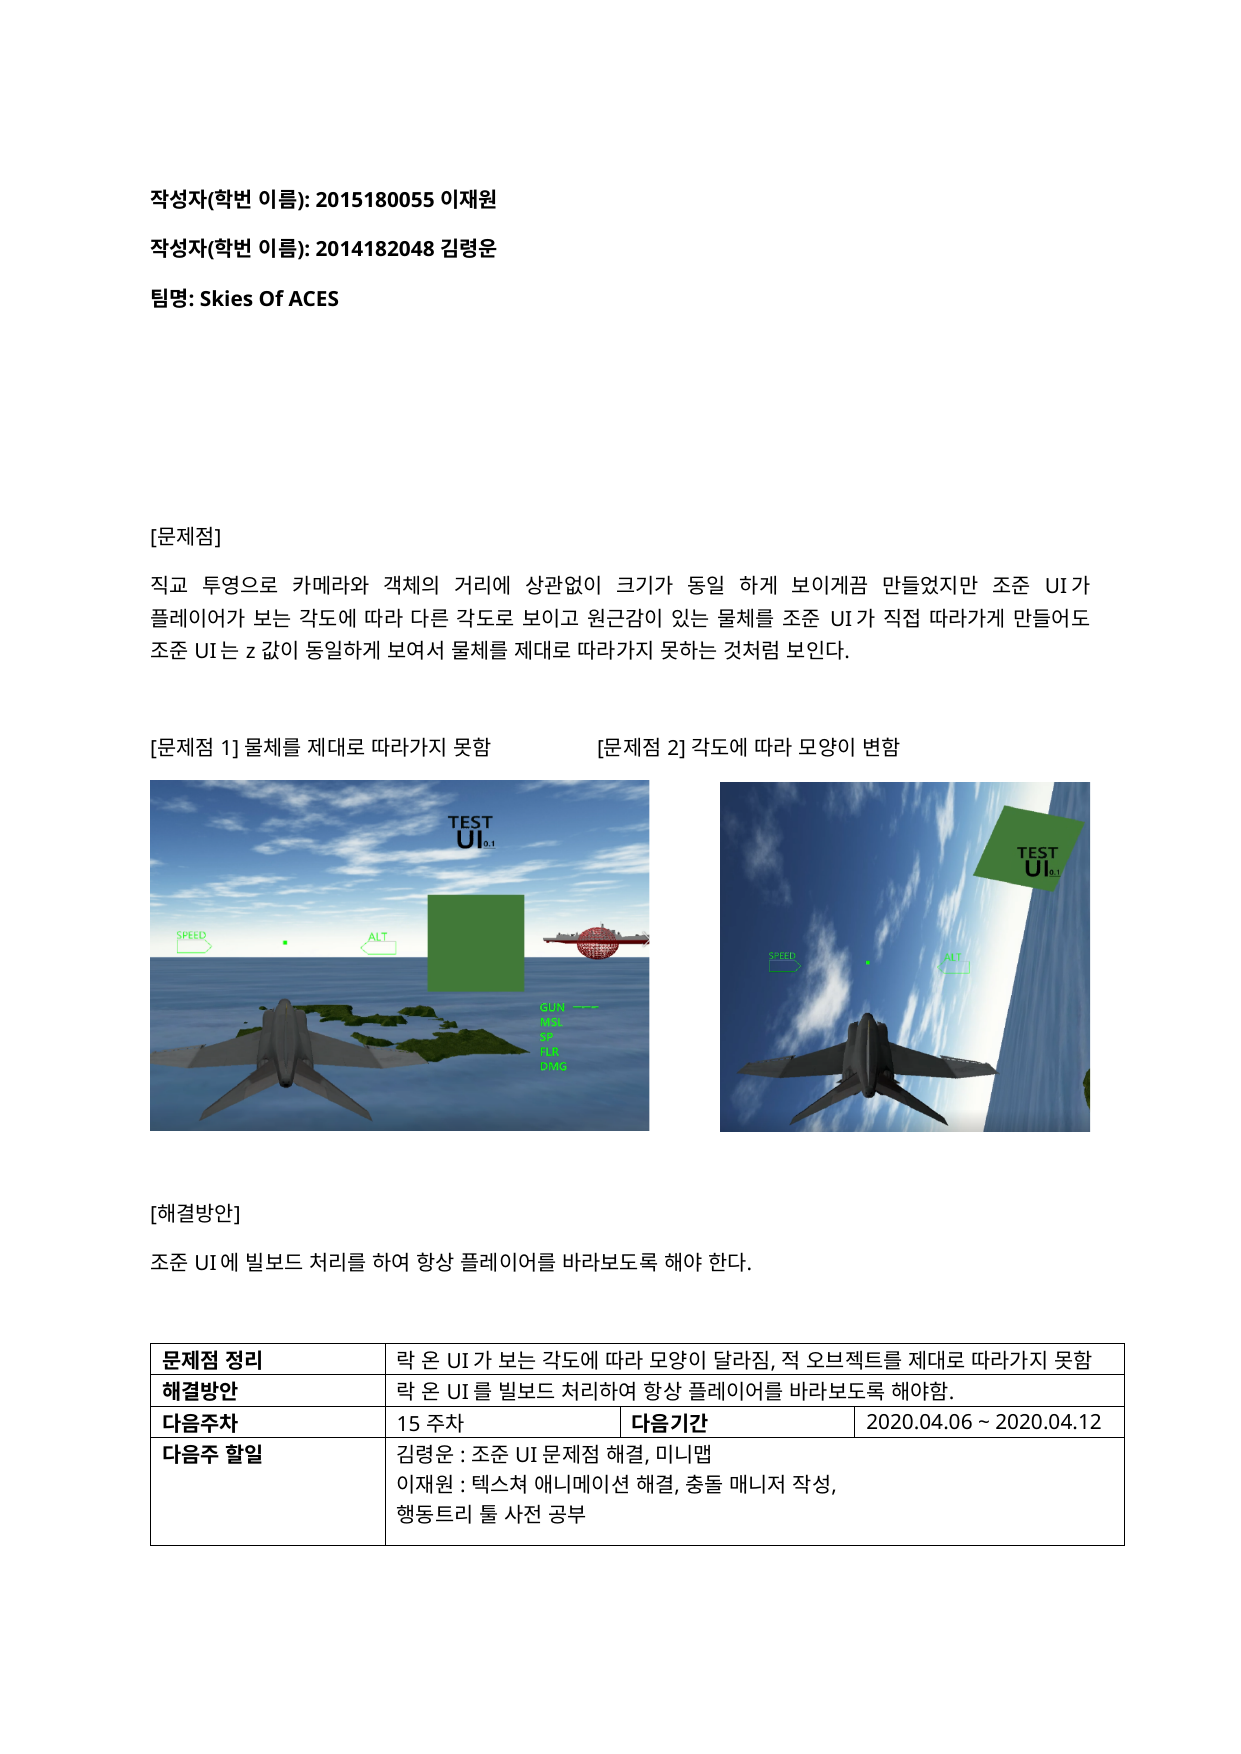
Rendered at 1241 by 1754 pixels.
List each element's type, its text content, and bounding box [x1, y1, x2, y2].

table_cell 김령운 : 조준 UI 문제점 해결, 미니맵 이재원 : 텍스쳐 애니메이션 해결, 충돌 매니저 작성, 행동트리 툴 사전 공부 [386, 1438, 1124, 1545]
table_header 락 온 UI가 보는 각도에 따라 모양이 달라짐, 적 오브젝트를 제대로 따라가지 못함 [386, 1344, 1124, 1374]
text [해결방안] [150, 1197, 1090, 1227]
table_cell 다음기간 [621, 1407, 854, 1437]
table_cell 다음주 할일 [151, 1438, 385, 1545]
table_cell 락 온 UI를 빌보드 처리하여 항상 플레이어를 바라보도록 해야함. [386, 1375, 1124, 1406]
text 직교 투영으로 카메라와 객체의 거리에 상관없이 크기가 동일 하게 보이게끔 만들었지만 조준 UI가 플레이어가 보는 각도에 따라 다른 각도로 보이고 원근감이 있는 물체를 조준 UI가 직접 따라가게 만들어도 조준 UI는 z 값이 동일하게 보여서 물체를 제대로 따라가지 못하는 것처럼 보인다. [150, 569, 1090, 665]
table_cell 15 주차 [386, 1407, 620, 1437]
picture [150, 780, 650, 1131]
table_cell 다음주차 [151, 1407, 385, 1437]
text 조준 UI에 빌보드 처리를 하여 항상 플레이어를 바라보도록 해야 한다. [150, 1246, 1090, 1277]
table_cell 2020.04.06 ~ 2020.04.12 [855, 1407, 1124, 1437]
table_cell 해결방안 [151, 1375, 385, 1406]
text [문제점] [150, 520, 1090, 550]
picture [720, 782, 1091, 1132]
table_header 문제점 정리 [151, 1344, 385, 1374]
text [문제점 1] 물체를 제대로 따라가지 못함 [문제점 2] 각도에 따라 모양이 변함 [150, 731, 1090, 762]
